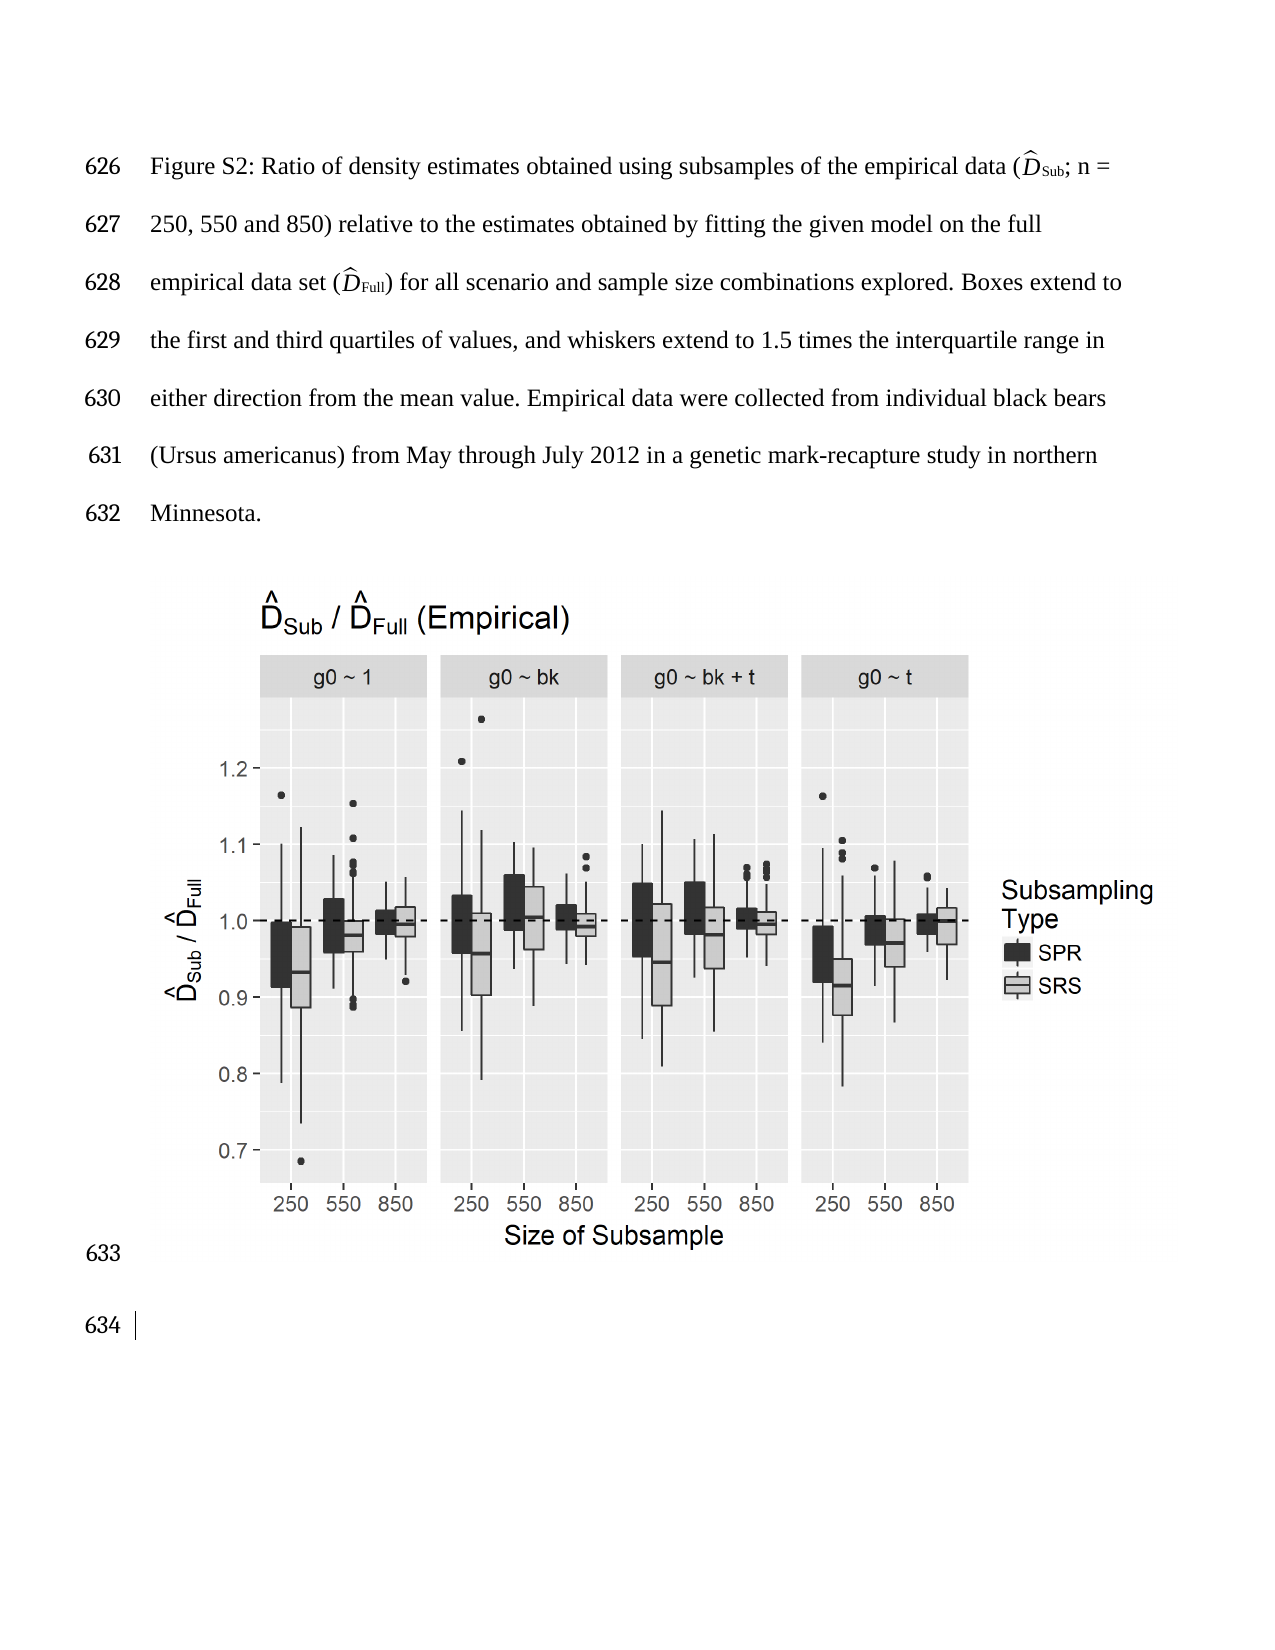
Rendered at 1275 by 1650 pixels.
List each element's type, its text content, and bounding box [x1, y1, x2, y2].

picture [150, 576, 1178, 1262]
text Figure S2: Ratio of density estimates obtained using subsamples of the empirical data (Sub; n = 250, 550 and 850) relative to the estimates obtained by fitting the given model on the full empirical data set (Full) for all scenario and sample size combinations explored. Boxes extend to the first and third quartiles of values, and whiskers extend to 1.5 times the interquartile range in either direction from the mean value. Empirical data were collected from individual black bears (Ursus americanus) from May through July 2012 in a genetic mark-recapture study in northern Minnesota. [150, 150, 1125, 527]
